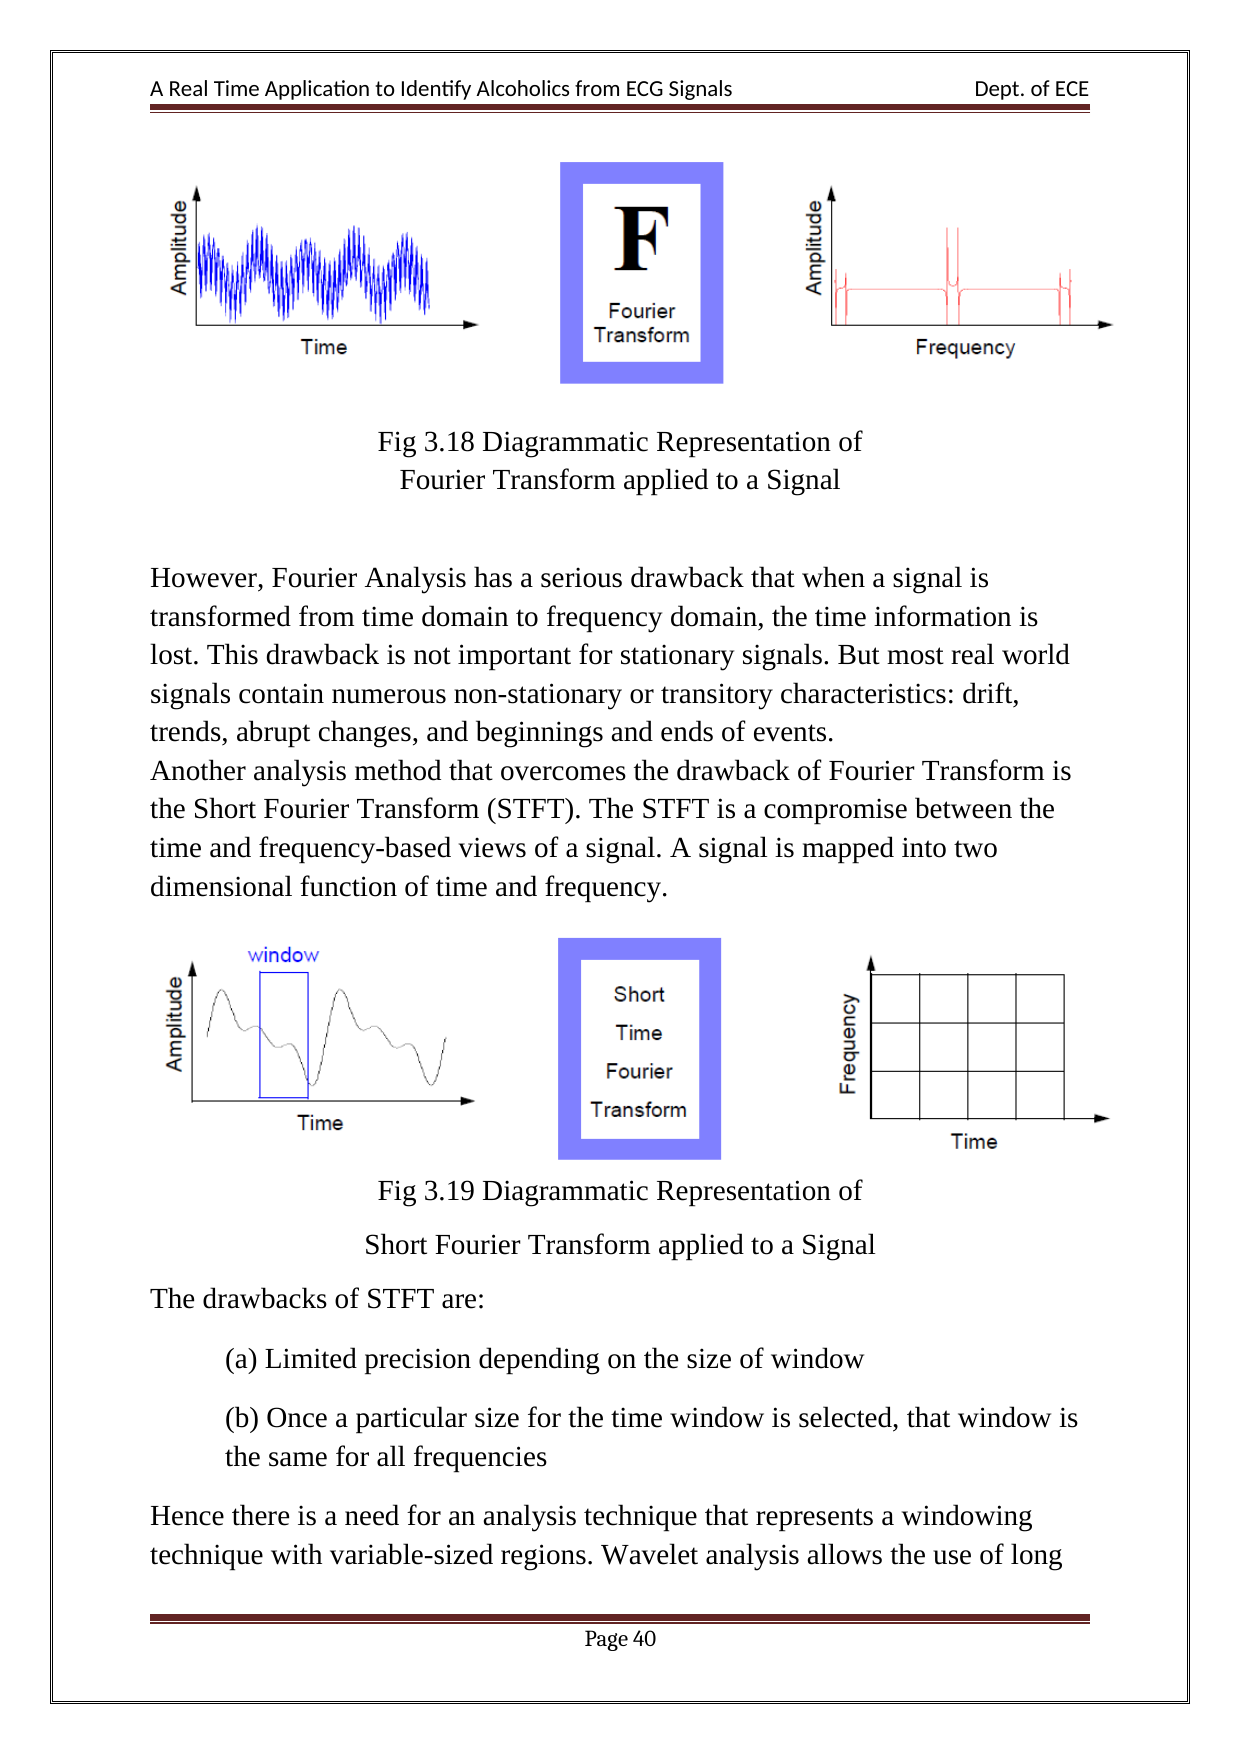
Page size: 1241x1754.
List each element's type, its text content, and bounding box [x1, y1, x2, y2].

text (b) Once a particular size for the time window is selected, that window is the same for all frequencies [225, 1400, 1090, 1472]
text Fourier Transform applied to a Signal [150, 462, 1090, 496]
text (a) Limited precision depending on the size of window [225, 1341, 1090, 1374]
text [150, 1498, 1090, 1570]
text The drawbacks of STFT are: [150, 1282, 1090, 1315]
text However, Fourier Analysis has a serious drawback that when a signal is transformed from time domain to frequency domain, the time information is lost. This drawback is not important for stationary signals. But most real world signals contain numerous non-stationary or transitory characteristics: drift, trends, abrupt changes, and beginnings and ends of events. Another analysis method that overcomes the drawback of Fourier Transform is the Short Fourier Transform (STFT). The STFT is a compromise between the time and frequency-based views of a signal. A signal is mapped into two dimensional function of time and frequency. [150, 560, 1090, 902]
text Fig 3.19 Diagrammatic Representation of [150, 1173, 1090, 1206]
picture [150, 150, 1125, 399]
text Fig 3.18 Diagrammatic Representation of [150, 424, 1090, 457]
text Short Fourier Transform applied to a Signal [150, 1227, 1090, 1261]
picture [150, 928, 1125, 1173]
